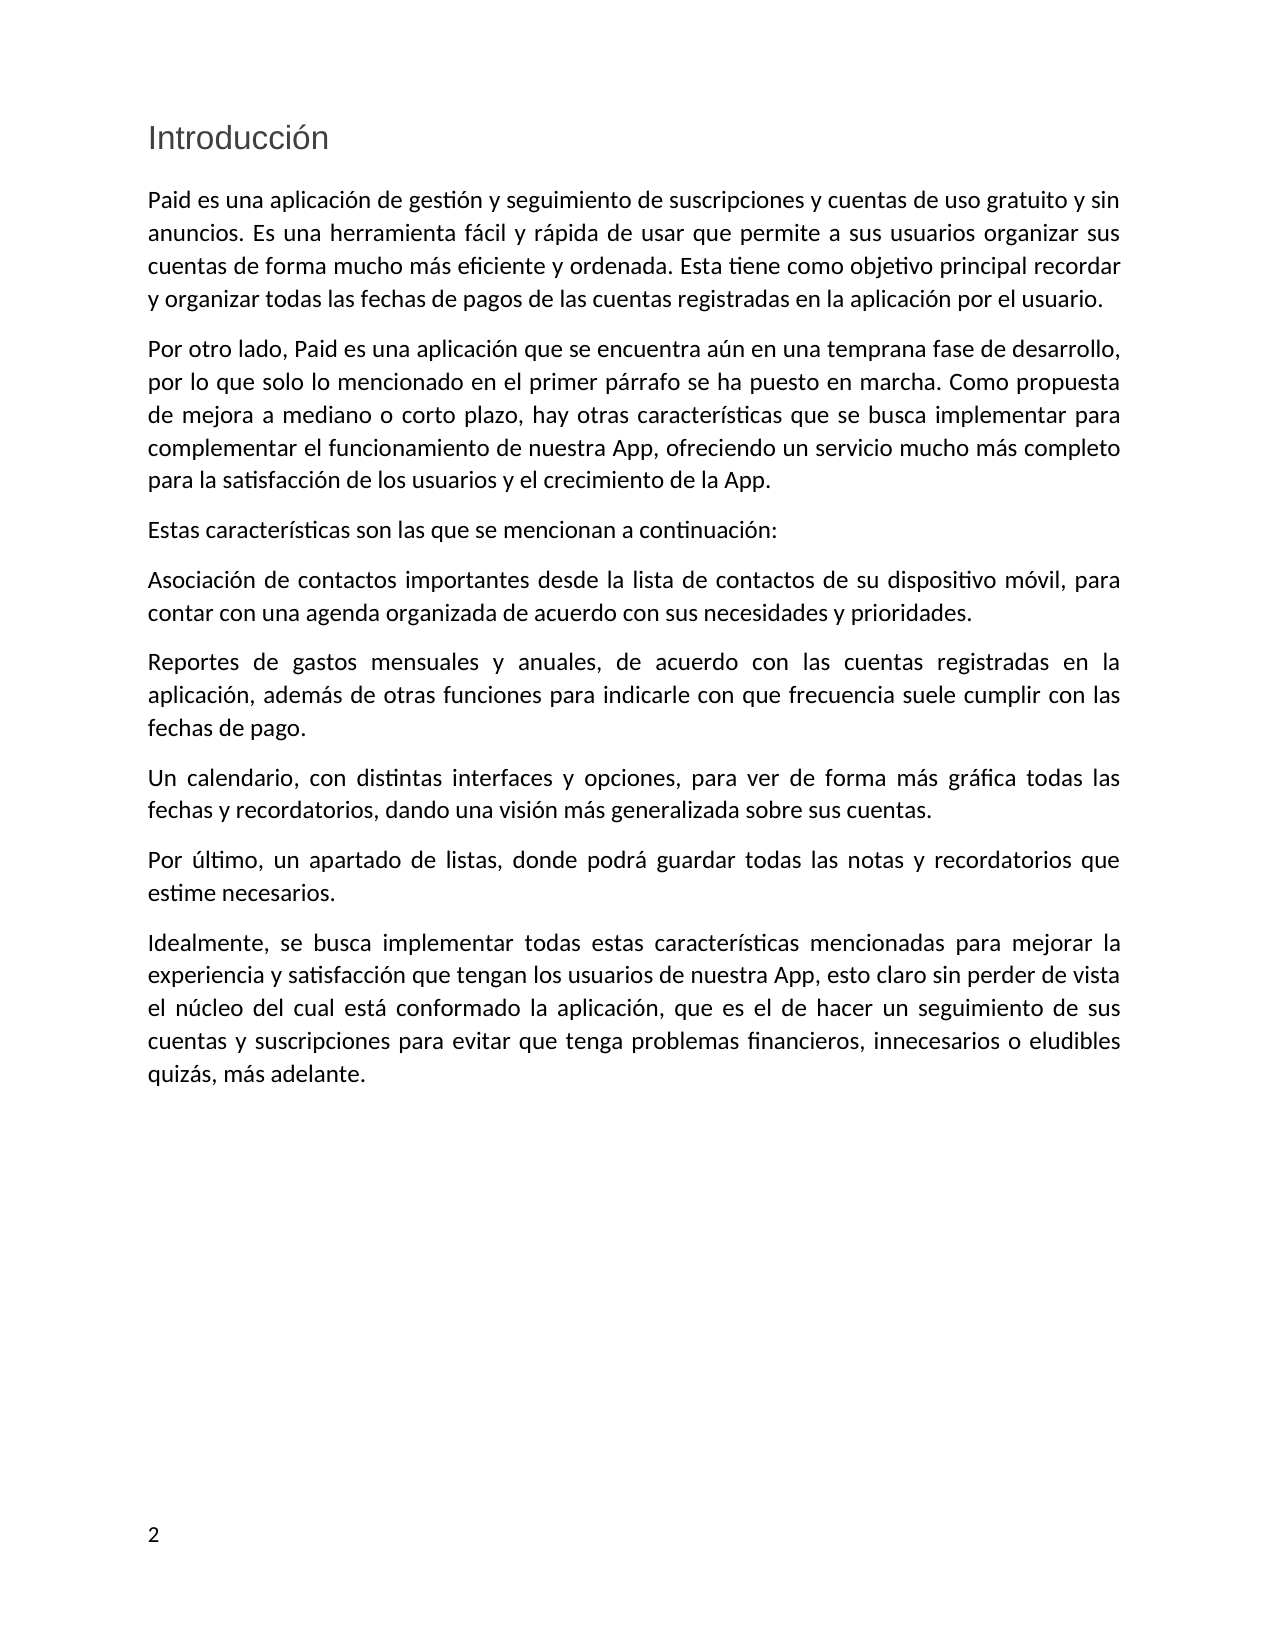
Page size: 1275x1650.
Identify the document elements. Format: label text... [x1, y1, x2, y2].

subtitle Introducción [148, 118, 1122, 157]
text Por otro lado, Paid es una aplicación que se encuentra aún en una temprana fase de desarrollo, por lo que solo lo mencionado en el primer párrafo se ha puesto en marcha. Como propuesta de mejora a mediano o corto plazo, hay otras características que se busca implementar para complementar el funcionamiento de nuestra App, ofreciendo un servicio mucho más completo para la satisfacción de los usuarios y el crecimiento de la App. [148, 333, 1122, 495]
text Estas características son las que se mencionan a continuación: [148, 514, 1122, 545]
text Idealmente, se busca implementar todas estas características mencionadas para mejorar la experiencia y satisfacción que tengan los usuarios de nuestra App, esto claro sin perder de vista el núcleo del cual está conformado la aplicación, que es el de hacer un seguimiento de sus cuentas y suscripciones para evitar que tenga problemas financieros, innecesarios o eludibles quizás, más adelante. [148, 927, 1122, 1089]
text Paid es una aplicación de gestión y seguimiento de suscripciones y cuentas de uso gratuito y sin anuncios. Es una herramienta fácil y rápida de usar que permite a sus usuarios organizar sus cuentas de forma mucho más eficiente y ordenada. Esta tiene como objetivo principal recordar y organizar todas las fechas de pagos de las cuentas registradas en la aplicación por el usuario. [148, 184, 1122, 314]
text Asociación de contactos importantes desde la lista de contactos de su dispositivo móvil, para contar con una agenda organizada de acuerdo con sus necesidades y prioridades. [148, 564, 1122, 627]
text Por último, un apartado de listas, donde podrá guardar todas las notas y recordatorios que estime necesarios. [148, 844, 1122, 908]
text Un calendario, con distintas interfaces y opciones, para ver de forma más gráfica todas las fechas y recordatorios, dando una visión más generalizada sobre sus cuentas. [148, 762, 1122, 825]
text Reportes de gastos mensuales y anuales, de acuerdo con las cuentas registradas en la aplicación, además de otras funciones para indicarle con que frecuencia suele cumplir con las fechas de pago. [148, 646, 1122, 743]
